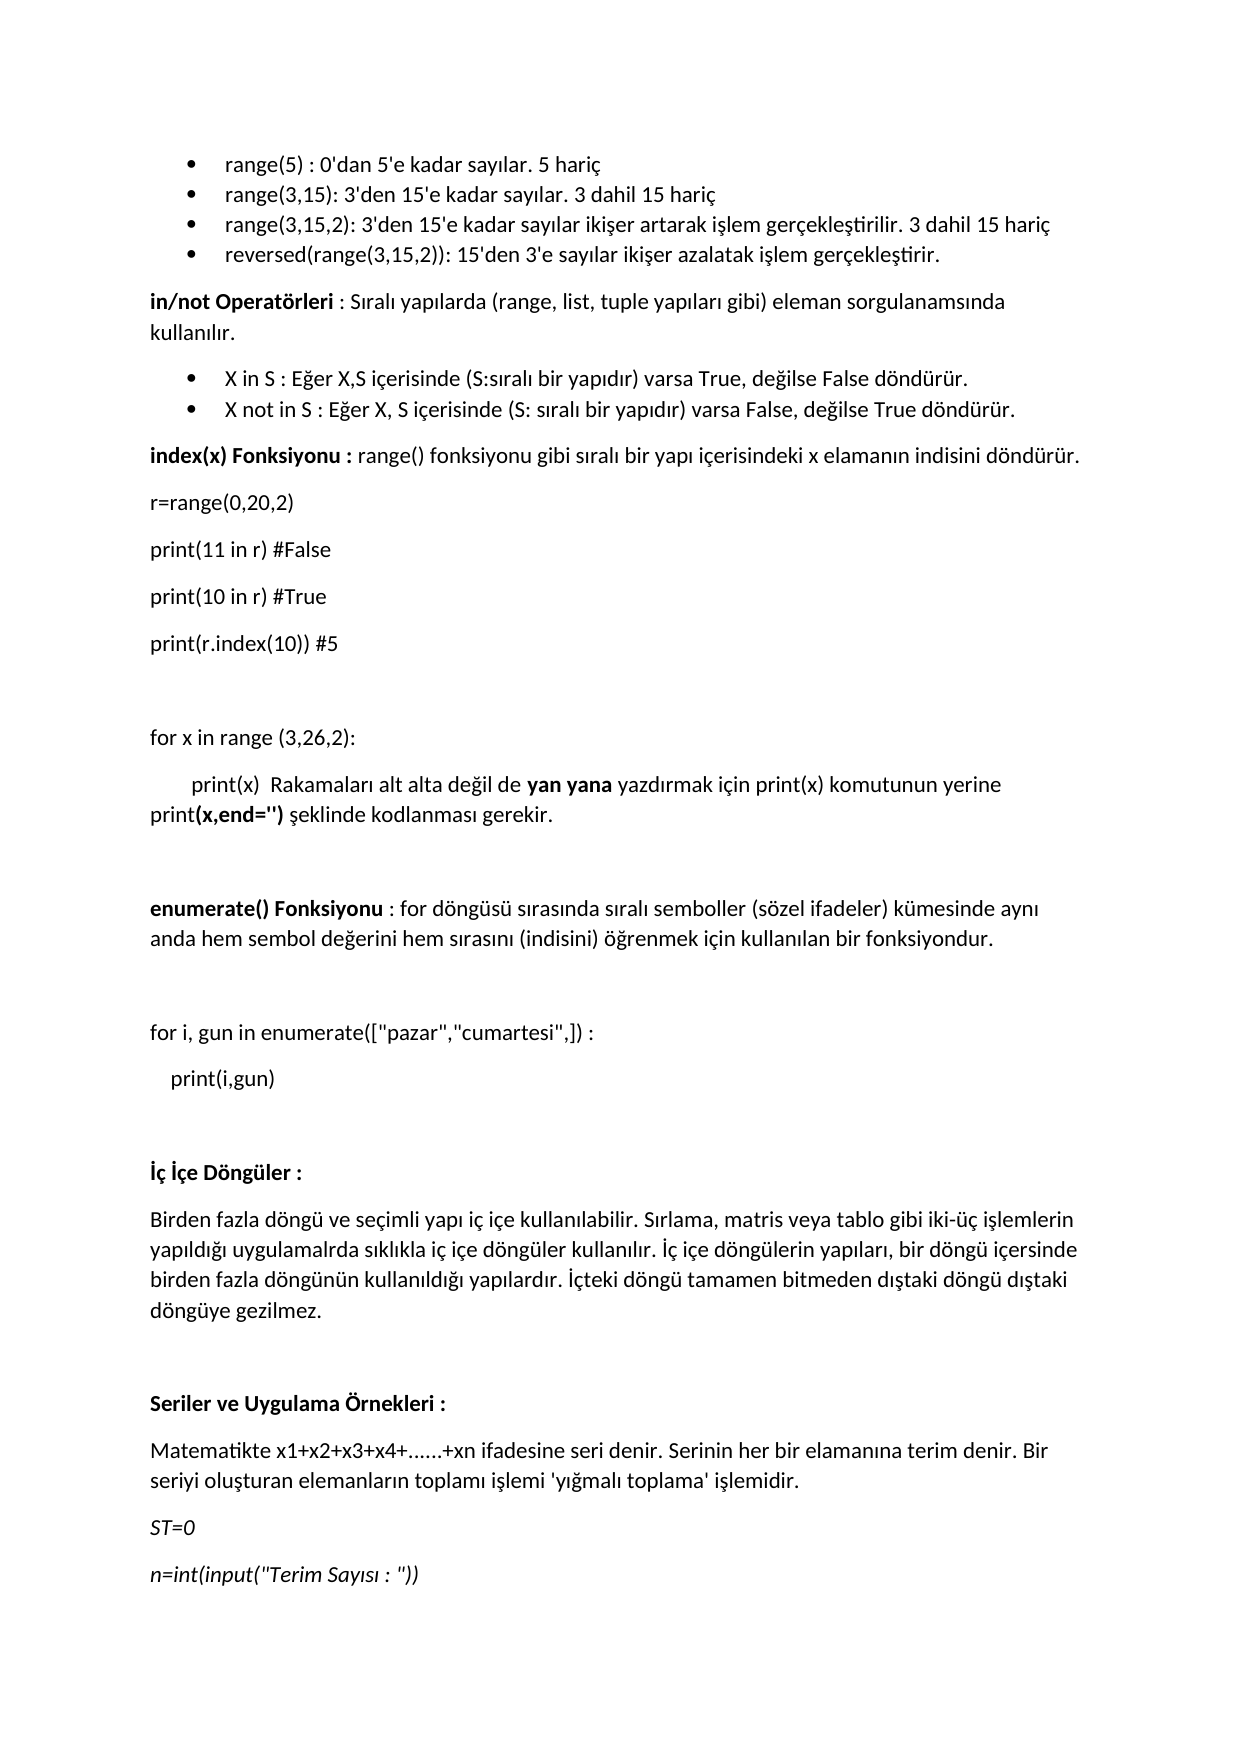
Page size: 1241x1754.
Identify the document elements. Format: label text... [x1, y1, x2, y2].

text print(10 in r) #True [150, 582, 1090, 610]
list range(3,15): 3'den 15'e kadar sayılar. 3 dahil 15 hariç [187, 180, 1090, 208]
text print(i,gun) [150, 1064, 1090, 1093]
text print(11 in r) #False [150, 535, 1090, 563]
text Birden fazla döngü ve seçimli yapı iç içe kullanılabilir. Sırlama, matris veya tablo gibi iki-üç işlemlerin yapıldığı uygulamalrda sıklıkla iç içe döngüler kullanılır. İç içe döngülerin yapıları, bir döngü içersinde birden fazla döngünün kullanıldığı yapılardır. İçteki döngü tamamen bitmeden dıştaki döngü dıştaki döngüye gezilmez. [150, 1205, 1090, 1324]
list X in S : Eğer X,S içerisinde (S:sıralı bir yapıdır) varsa True, değilse False döndürür. [187, 364, 1090, 393]
list range(5) : 0'dan 5'e kadar sayılar. 5 hariç [187, 150, 1090, 178]
text for i, gun in enumerate(["pazar","cumartesi",]) : [150, 1018, 1090, 1046]
text enumerate() Fonksiyonu : for döngüsü sırasında sıralı semboller (sözel ifadeler) kümesinde aynı anda hem sembol değerini hem sırasını (indisini) öğrenmek için kullanılan bir fonksiyondur. [150, 894, 1090, 952]
text n=int(input("Terim Sayısı : ")) [150, 1560, 1090, 1588]
text in/not Operatörleri : Sıralı yapılarda (range, list, tuple yapıları gibi) eleman sorgulanamsında kullanılır. [150, 287, 1090, 346]
list X not in S : Eğer X, S içerisinde (S: sıralı bir yapıdır) varsa False, değilse True döndürür. [187, 395, 1090, 423]
text index(x) Fonksiyonu : range() fonksiyonu gibi sıralı bir yapı içerisindeki x elamanın indisini döndürür. [150, 442, 1090, 470]
text print(x) Rakamaları alt alta değil de yan yana yazdırmak için print(x) komutunun yerine print(x,end='') şeklinde kodlanması gerekir. [150, 770, 1090, 828]
text for x in range (3,26,2): [150, 723, 1090, 751]
list range(3,15,2): 3'den 15'e kadar sayılar ikişer artarak işlem gerçekleştirilir. 3 dahil 15 hariç [187, 210, 1090, 238]
text Matematikte x1+x2+x3+x4+......+xn ifadesine seri denir. Serinin her bir elamanına terim denir. Bir seriyi oluşturan elemanların toplamı işlemi 'yığmalı toplama' işlemidir. [150, 1436, 1090, 1495]
text İç İçe Döngüler : [150, 1158, 1090, 1186]
list reversed(range(3,15,2)): 15'den 3'e sayılar ikişer azalatak işlem gerçekleştirir. [187, 241, 1090, 269]
text ST=0 [150, 1513, 1090, 1542]
text r=range(0,20,2) [150, 488, 1090, 517]
text Seriler ve Uygulama Örnekleri : [150, 1389, 1090, 1418]
text print(r.index(10)) #5 [150, 629, 1090, 657]
